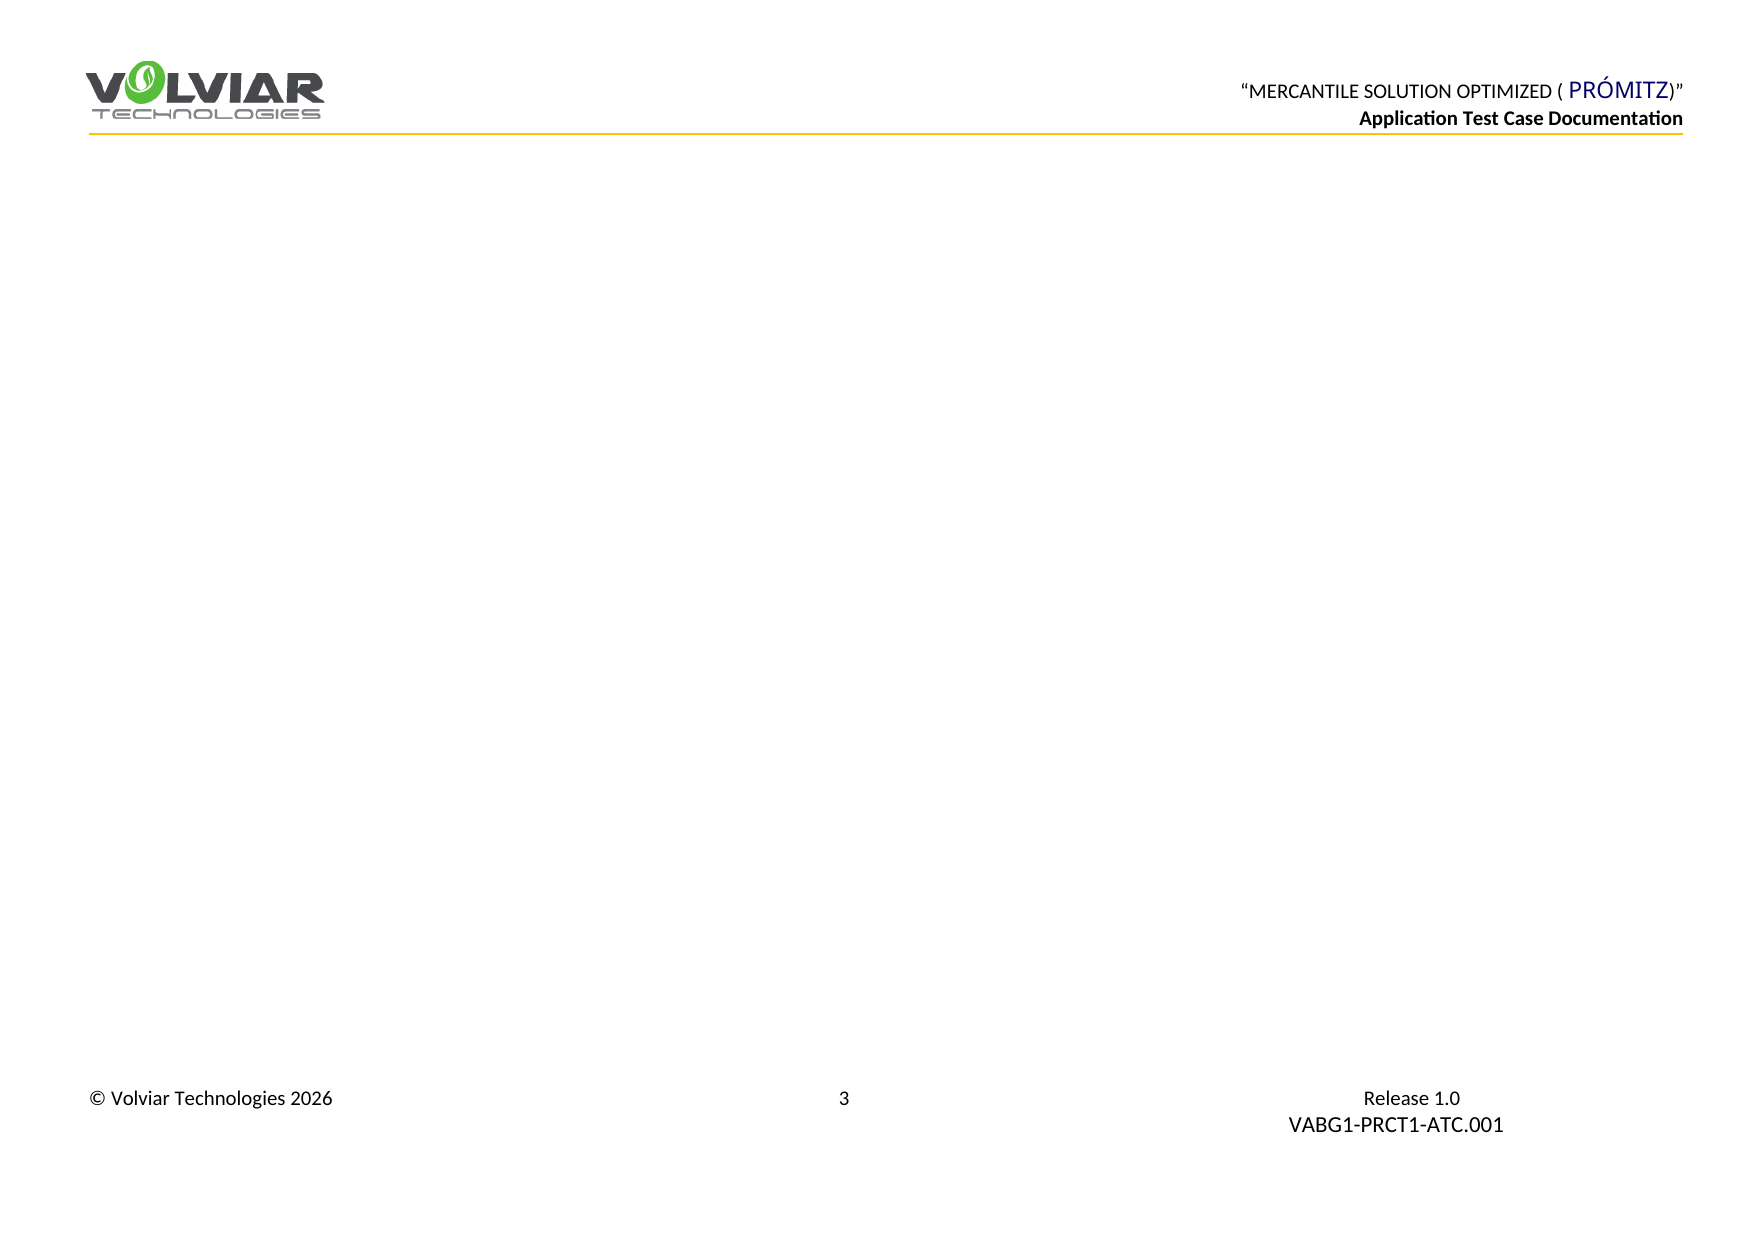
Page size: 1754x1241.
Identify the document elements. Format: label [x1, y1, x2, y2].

picture [85, 61, 325, 119]
